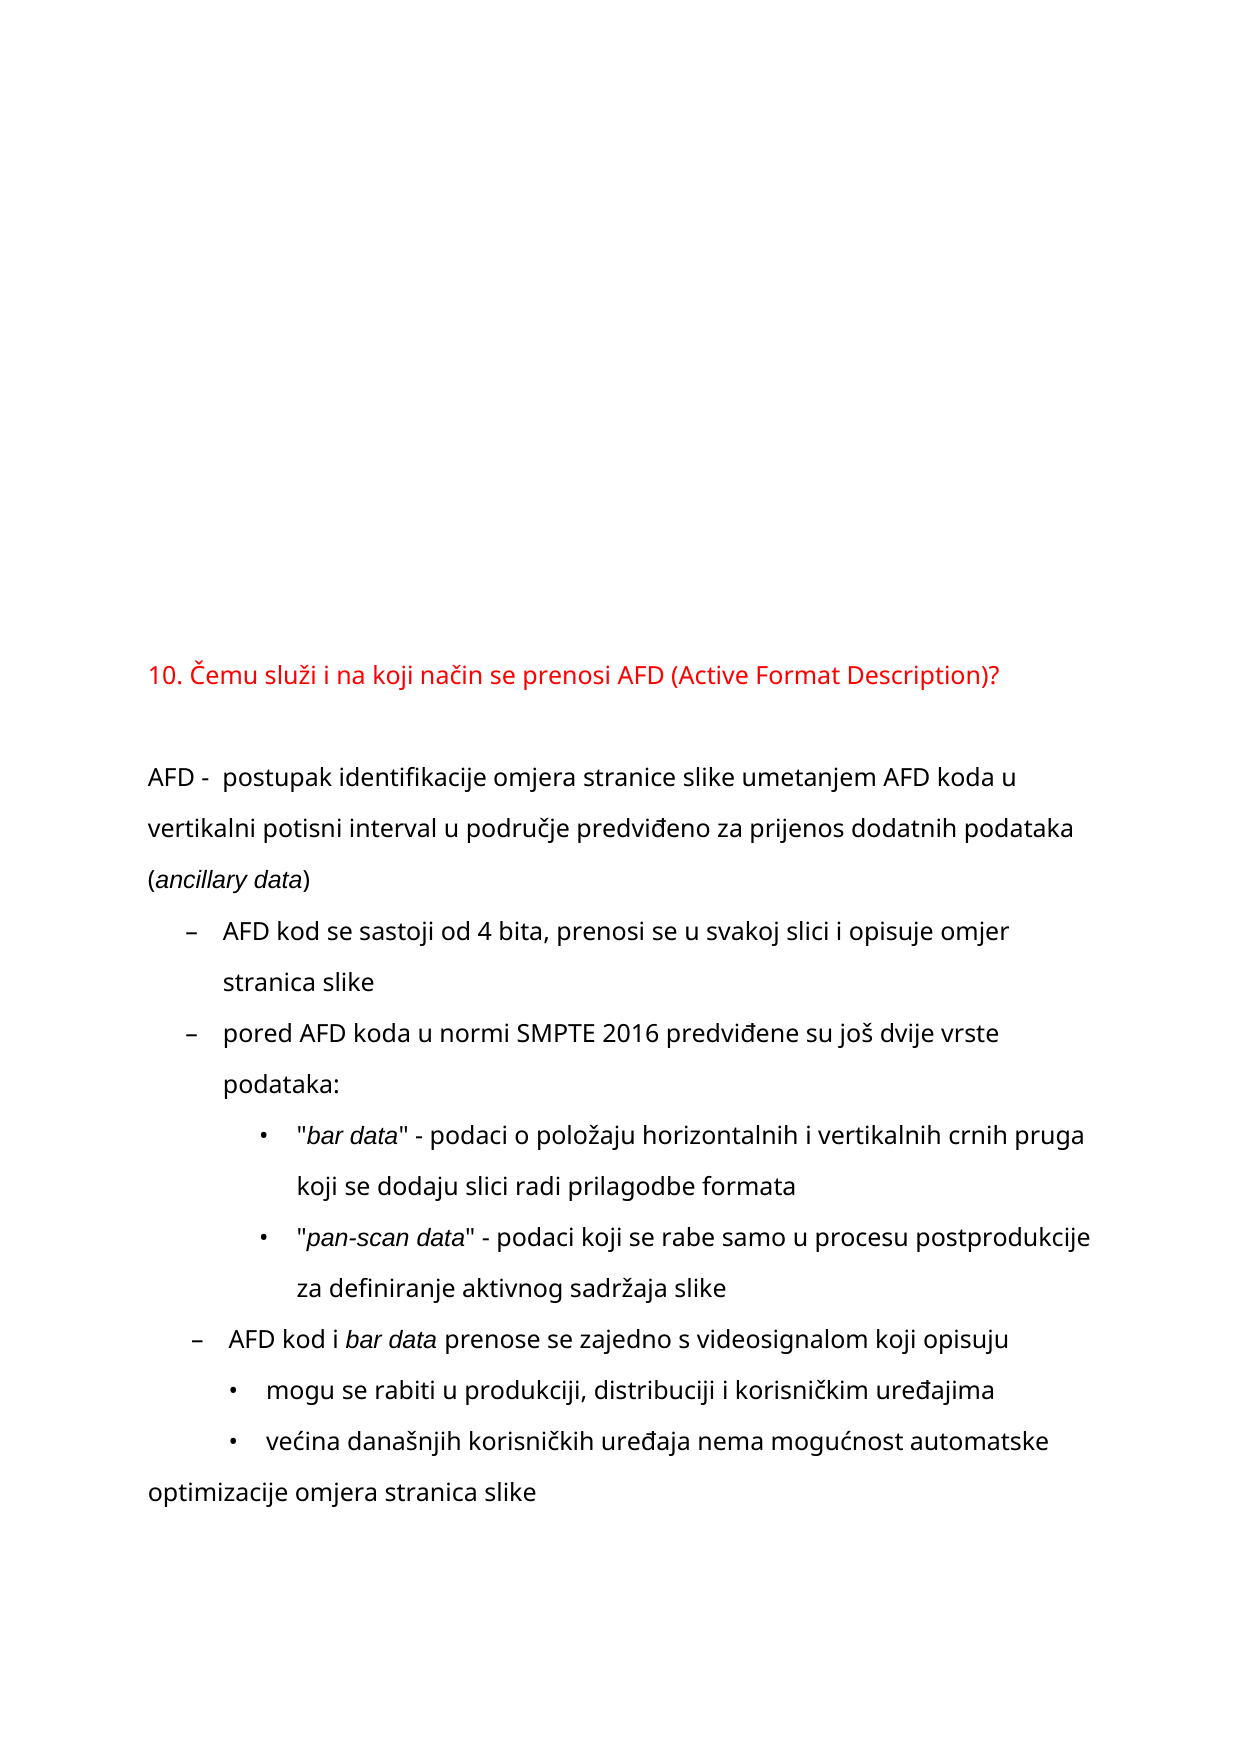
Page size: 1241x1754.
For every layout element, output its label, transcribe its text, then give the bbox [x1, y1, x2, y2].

list AFD kod se sastoji od 4 bita, prenosi se u svakoj slici i opisuje omjer stranica slike [185, 913, 1093, 998]
list "bar data" - podaci o položaju horizontalnih i vertikalnih crnih pruga koji se dodaju slici radi prilagodbe formata [259, 1117, 1093, 1202]
list "pan-scan data" - podaci koji se rabe samo u procesu postprodukcije za definiranje aktivnog sadržaja slike [259, 1219, 1093, 1304]
text 10. Čemu služi i na koji način se prenosi AFD (Active Format Description)? [148, 658, 1093, 692]
text optimizacije omjera stranica slike [148, 1475, 1093, 1509]
list AFD kod i bar data prenose se zajedno s videosignalom koji opisuju [191, 1322, 1093, 1356]
text AFD - postupak identifikacije omjera stranice slike umetanjem AFD koda u vertikalni potisni interval u područje predviđeno za prijenos dodatnih podataka (ancillary data) [148, 760, 1093, 896]
list većina današnjih korisničkih uređaja nema mogućnost automatske [228, 1424, 1093, 1458]
list mogu se rabiti u produkciji, distribuciji i korisničkim uređajima [228, 1373, 1093, 1407]
list pored AFD koda u normi SMPTE 2016 predviđene su još dvije vrste podataka: [185, 1015, 1093, 1100]
